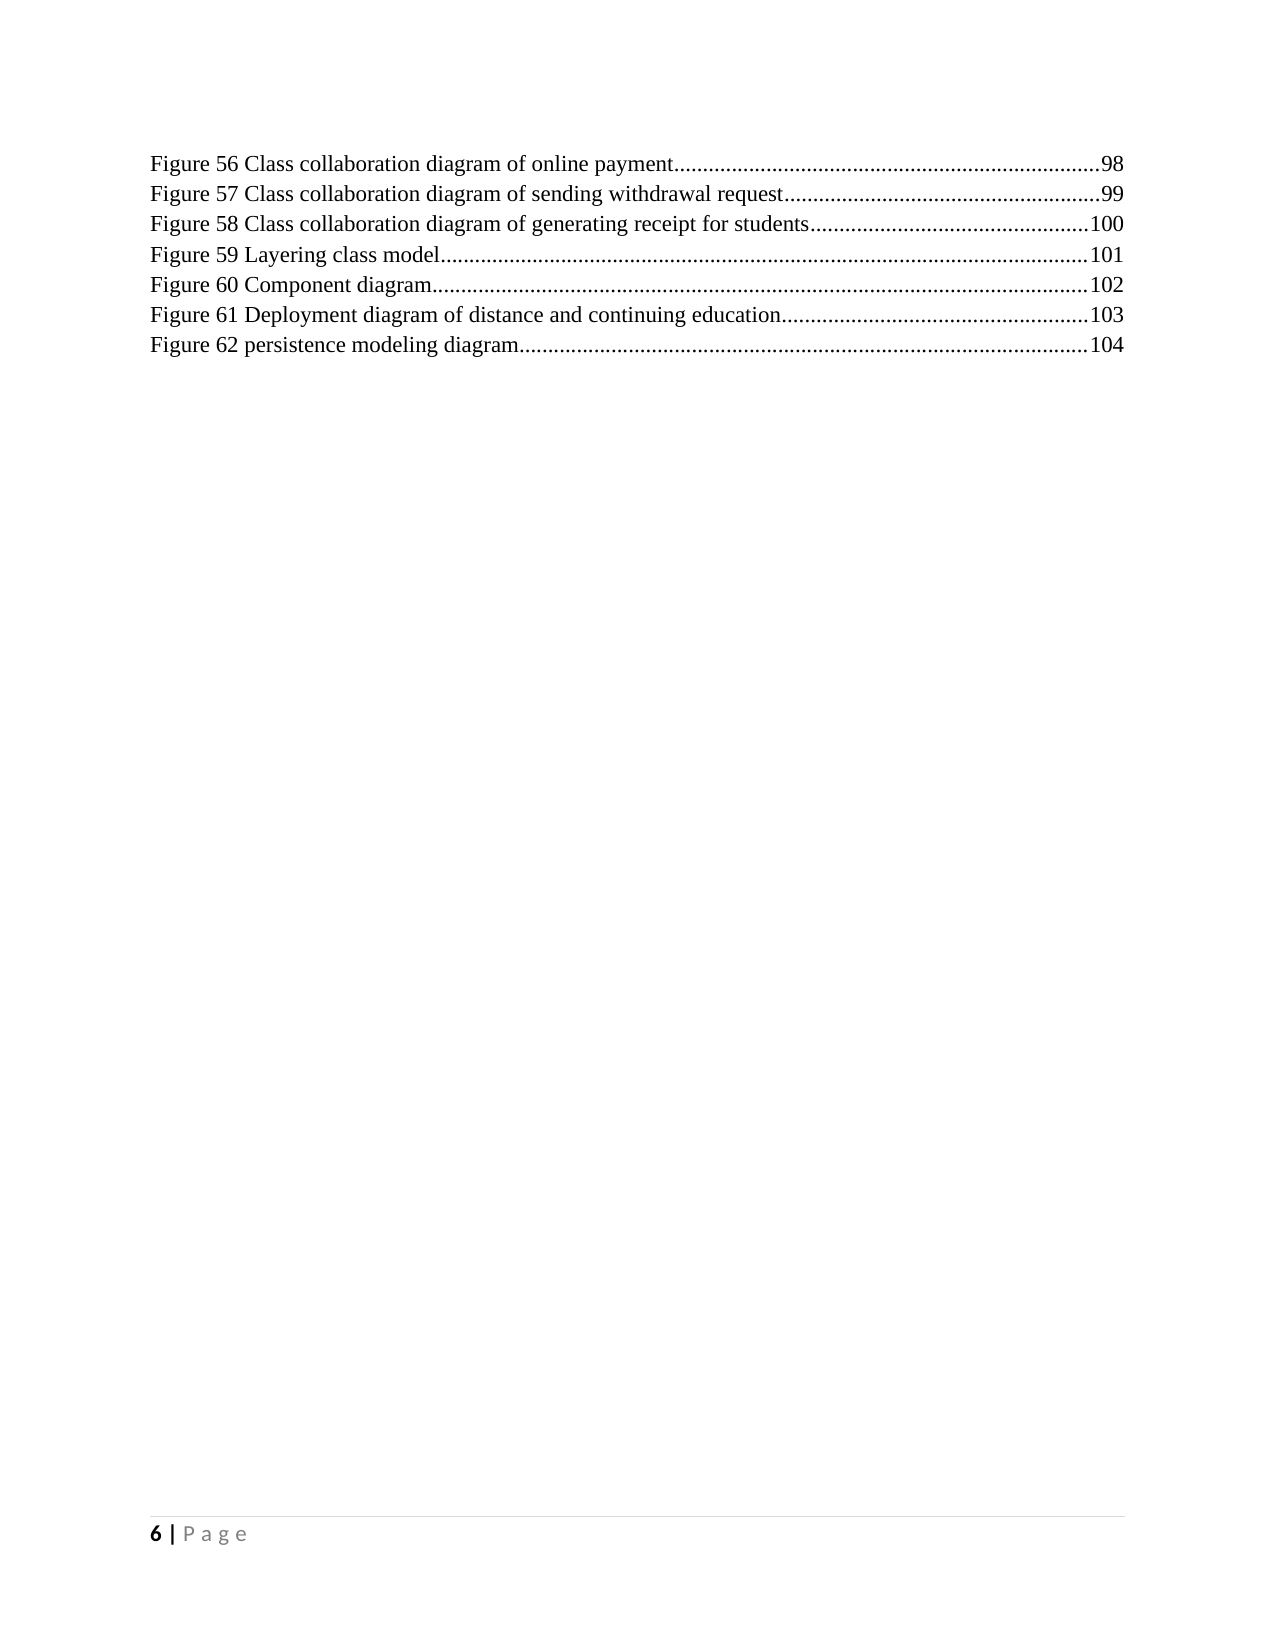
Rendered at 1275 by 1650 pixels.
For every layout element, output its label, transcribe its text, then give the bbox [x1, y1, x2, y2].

text Figure 56 Class collaboration diagram of online payment 98 [150, 150, 1125, 176]
text Figure 58 Class collaboration diagram of generating receipt for students 100 [150, 210, 1125, 237]
text Figure 59 Layering class model 101 [150, 241, 1125, 267]
text Figure 60 Component diagram 102 [150, 271, 1125, 297]
text Figure 57 Class collaboration diagram of sending withdrawal request 99 [150, 180, 1125, 207]
text Figure 61 Deployment diagram of distance and continuing education 103 [150, 301, 1125, 327]
text Figure 62 persistence modeling diagram 104 [150, 331, 1125, 358]
